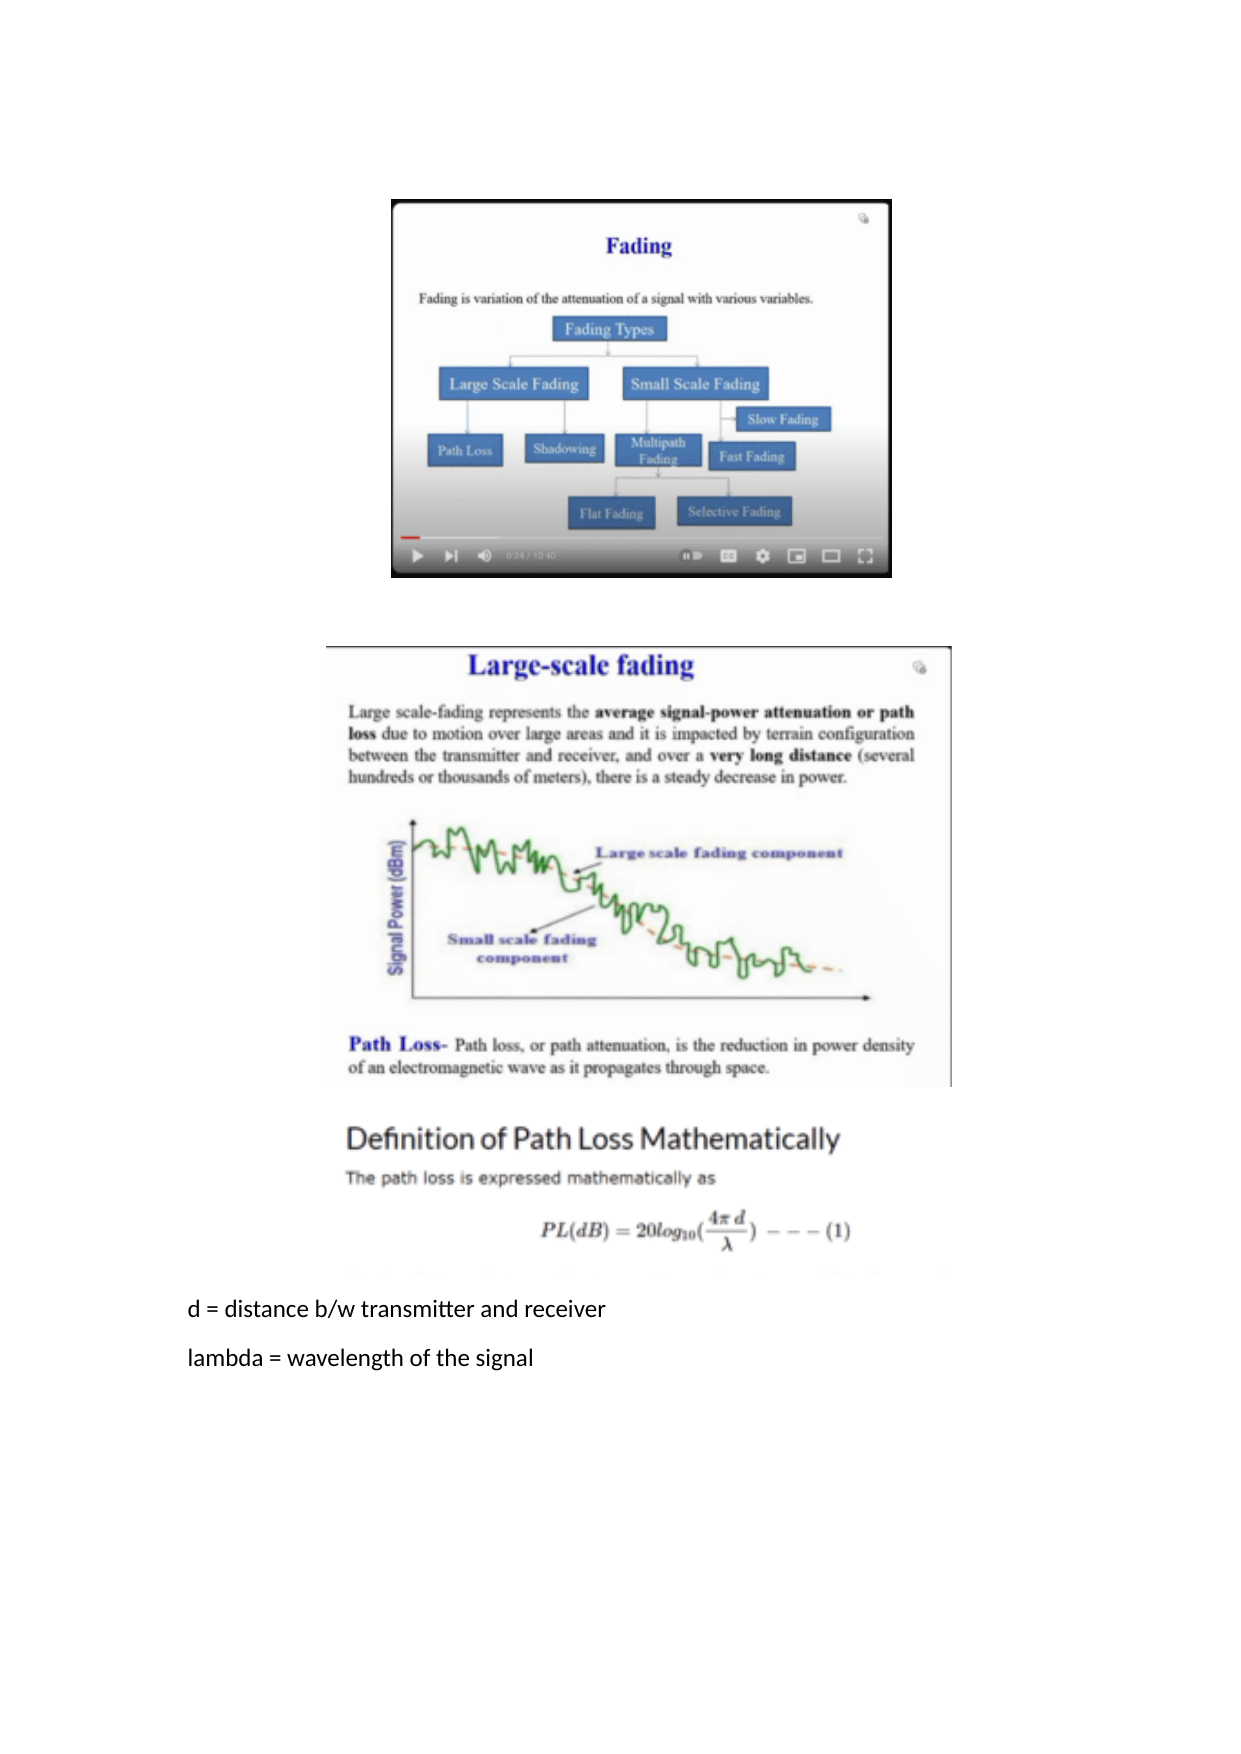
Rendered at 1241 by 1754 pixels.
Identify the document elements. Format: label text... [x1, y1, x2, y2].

text d = distance b/w transmitter and receiver [187, 1293, 1090, 1323]
picture [325, 1105, 953, 1274]
picture [326, 646, 952, 1087]
text lambda = wavelength of the signal [187, 1342, 1090, 1373]
picture [391, 199, 892, 578]
